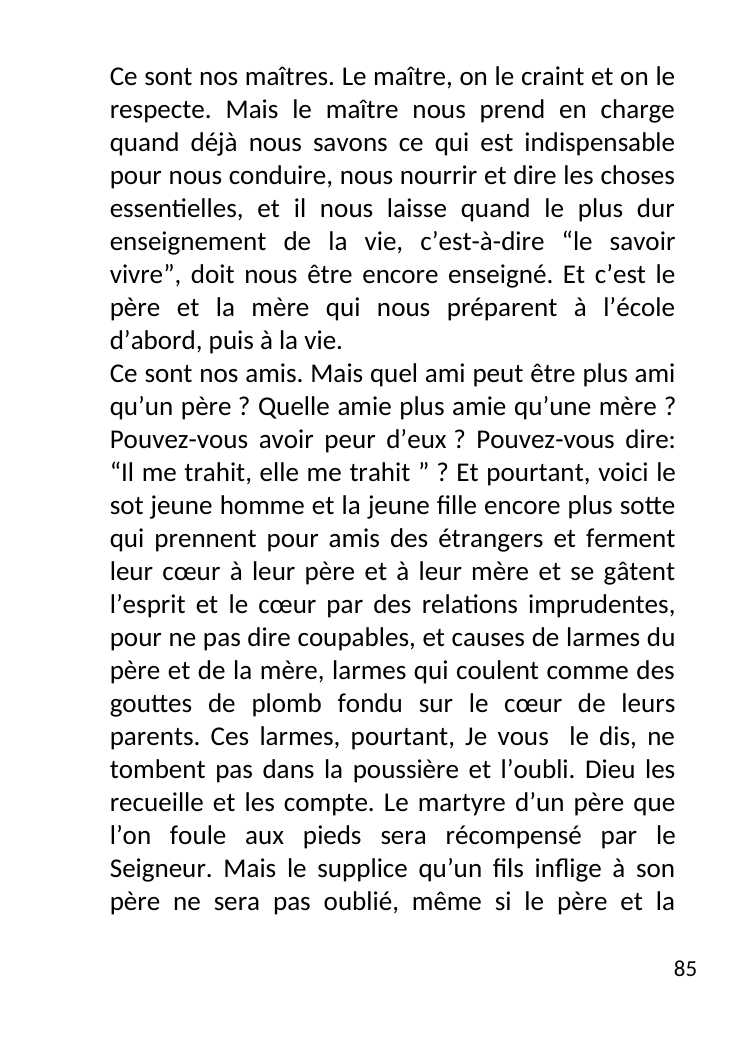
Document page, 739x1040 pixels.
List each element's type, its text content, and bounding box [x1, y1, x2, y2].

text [109, 356, 676, 918]
text Ce sont nos maîtres. Le maître, on le craint et on le respecte. Mais le maître nous prend en charge quand déjà nous savons ce qui est indispensable pour nous conduire, nous nourrir et dire les choses essentielles, et il nous laisse quand le plus dur enseignement de la vie, c’est-à-dire “le savoir vivre”, doit nous être encore enseigné. Et c’est le père et la mère qui nous préparent à l’école d’abord, puis à la vie. [109, 59, 676, 356]
